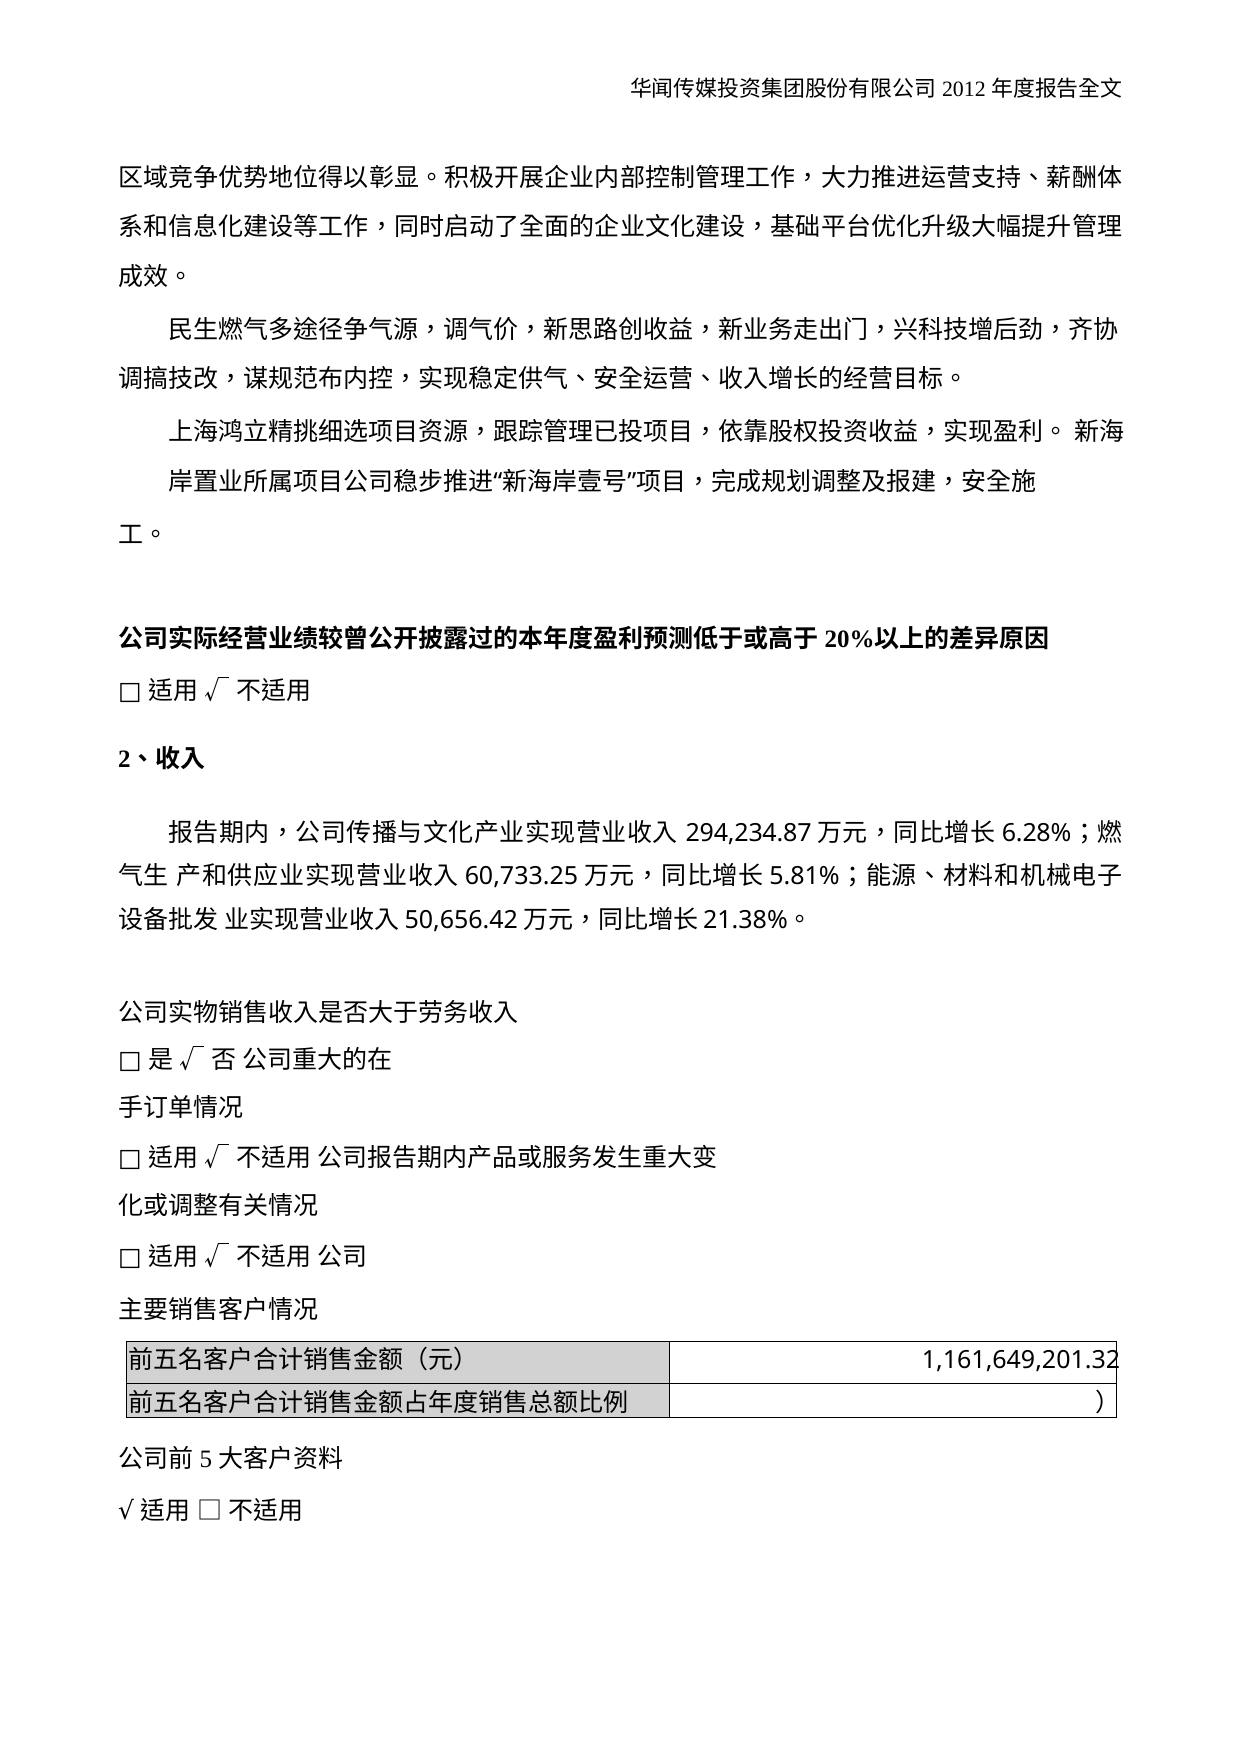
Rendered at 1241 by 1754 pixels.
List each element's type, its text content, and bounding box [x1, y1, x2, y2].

subtitle 2、收入 [118, 741, 1138, 775]
subtitle 上海鸿立精挑细选项目资源，跟踪管理已投项目，依靠股权投资收益，实现盈利。 新海岸置业所属项目公司稳步推进“新海岸壹号”项目，完成规划调整及报建，安全施 [168, 414, 1138, 498]
subtitle 公司前 5 大客户资料 [118, 1441, 1138, 1475]
subtitle √ 适用 □ 不适用 [118, 1492, 1138, 1526]
subtitle 工。 [118, 517, 1138, 551]
subtitle □ 适用 √ 不适用 公司主要销售客户情况 [118, 1238, 370, 1326]
subtitle 民生燃气多途径争气源，调气价，新思路创收益，新业务走出门，兴科技增后劲，齐协 调搞技改，谋规范布内控，实现稳定供气、安全运营、收入增长的经营目标。 [118, 311, 1138, 395]
subtitle □ 是 √ 否 公司重大的在手订单情况 [118, 1042, 395, 1123]
subtitle □ 适用 √ 不适用 [118, 672, 1138, 707]
subtitle 公司实际经营业绩较曾公开披露过的本年度盈利预测低于或高于 20%以上的差异原因 [118, 621, 1138, 655]
subtitle 报告期内，公司传播与文化产业实现营业收入294,234.87万元，同比增长6.28%；燃气生 产和供应业实现营业收入60,733.25万元，同比增长5.81%；能源、材料和机械电子设备批发 业实现营业收入50,656.42万元，同比增长21.38%。 [118, 814, 1123, 935]
subtitle 区域竞争优势地位得以彰显。积极开展企业内部控制管理工作，大力推进运营支持、薪酬体 系和信息化建设等工作，同时启动了全面的企业文化建设，基础平台优化升级大幅提升管理 成效。 [118, 159, 1122, 292]
subtitle □ 适用 √ 不适用 公司报告期内产品或服务发生重大变化或调整有关情况 [118, 1140, 720, 1222]
subtitle 公司实物销售收入是否大于劳务收入 [118, 994, 1138, 1029]
